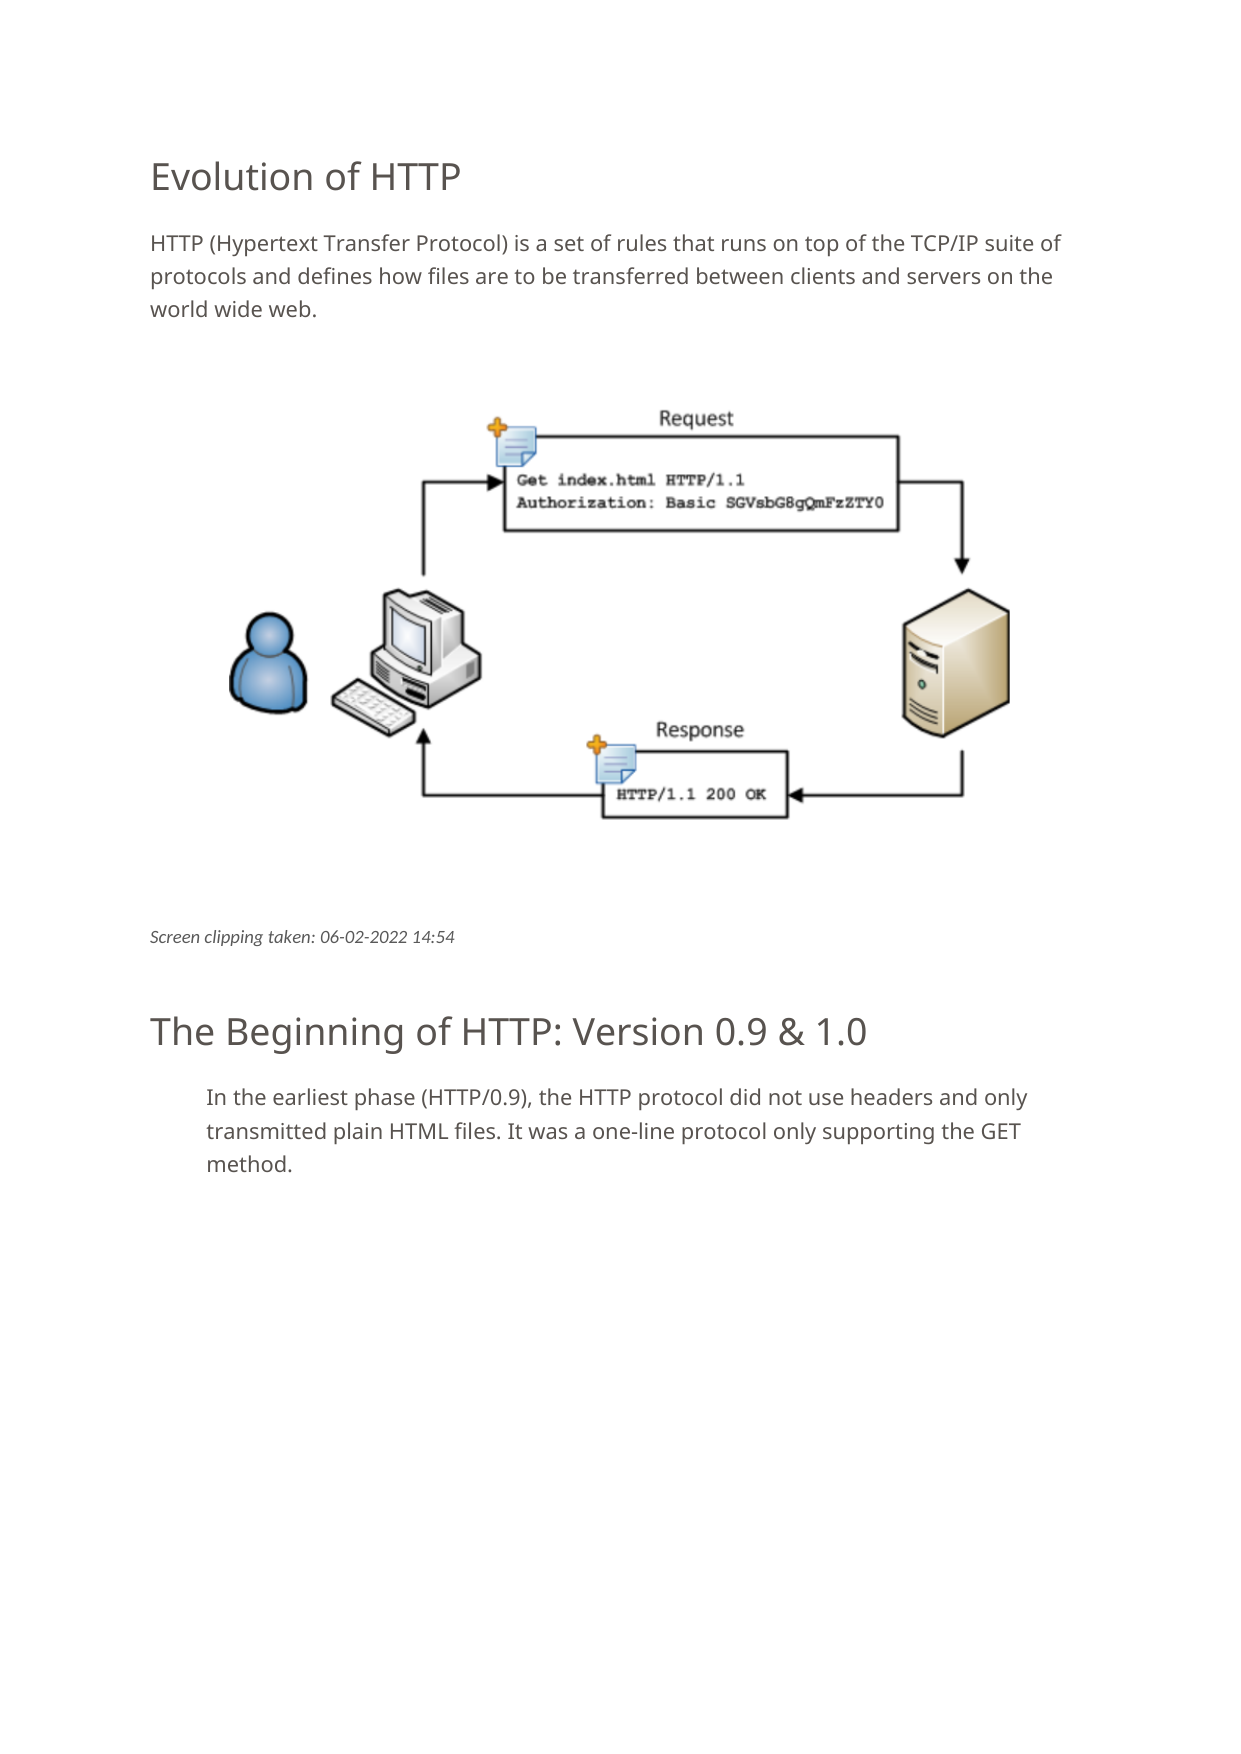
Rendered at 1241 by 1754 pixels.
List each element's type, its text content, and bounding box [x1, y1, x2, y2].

text HTTP (Hypertext Transfer Protocol) is a set of rules that runs on top of the TCP/IP suite of protocols and defines how files are to be transferred between clients and servers on the world wide web. [150, 224, 1090, 324]
text In the earliest phase (HTTP/0.9), the HTTP protocol did not use headers and only transmitted plain HTML files. It was a one-line protocol only supporting the GET method. [206, 1079, 1090, 1179]
text Evolution of HTTP [150, 150, 1090, 201]
text Screen clipping taken: 06-02-2022 14:54 [150, 925, 1090, 948]
text The Beginning of HTTP: Version 0.9 & 1.0 [150, 1005, 1090, 1056]
picture [150, 375, 1070, 868]
